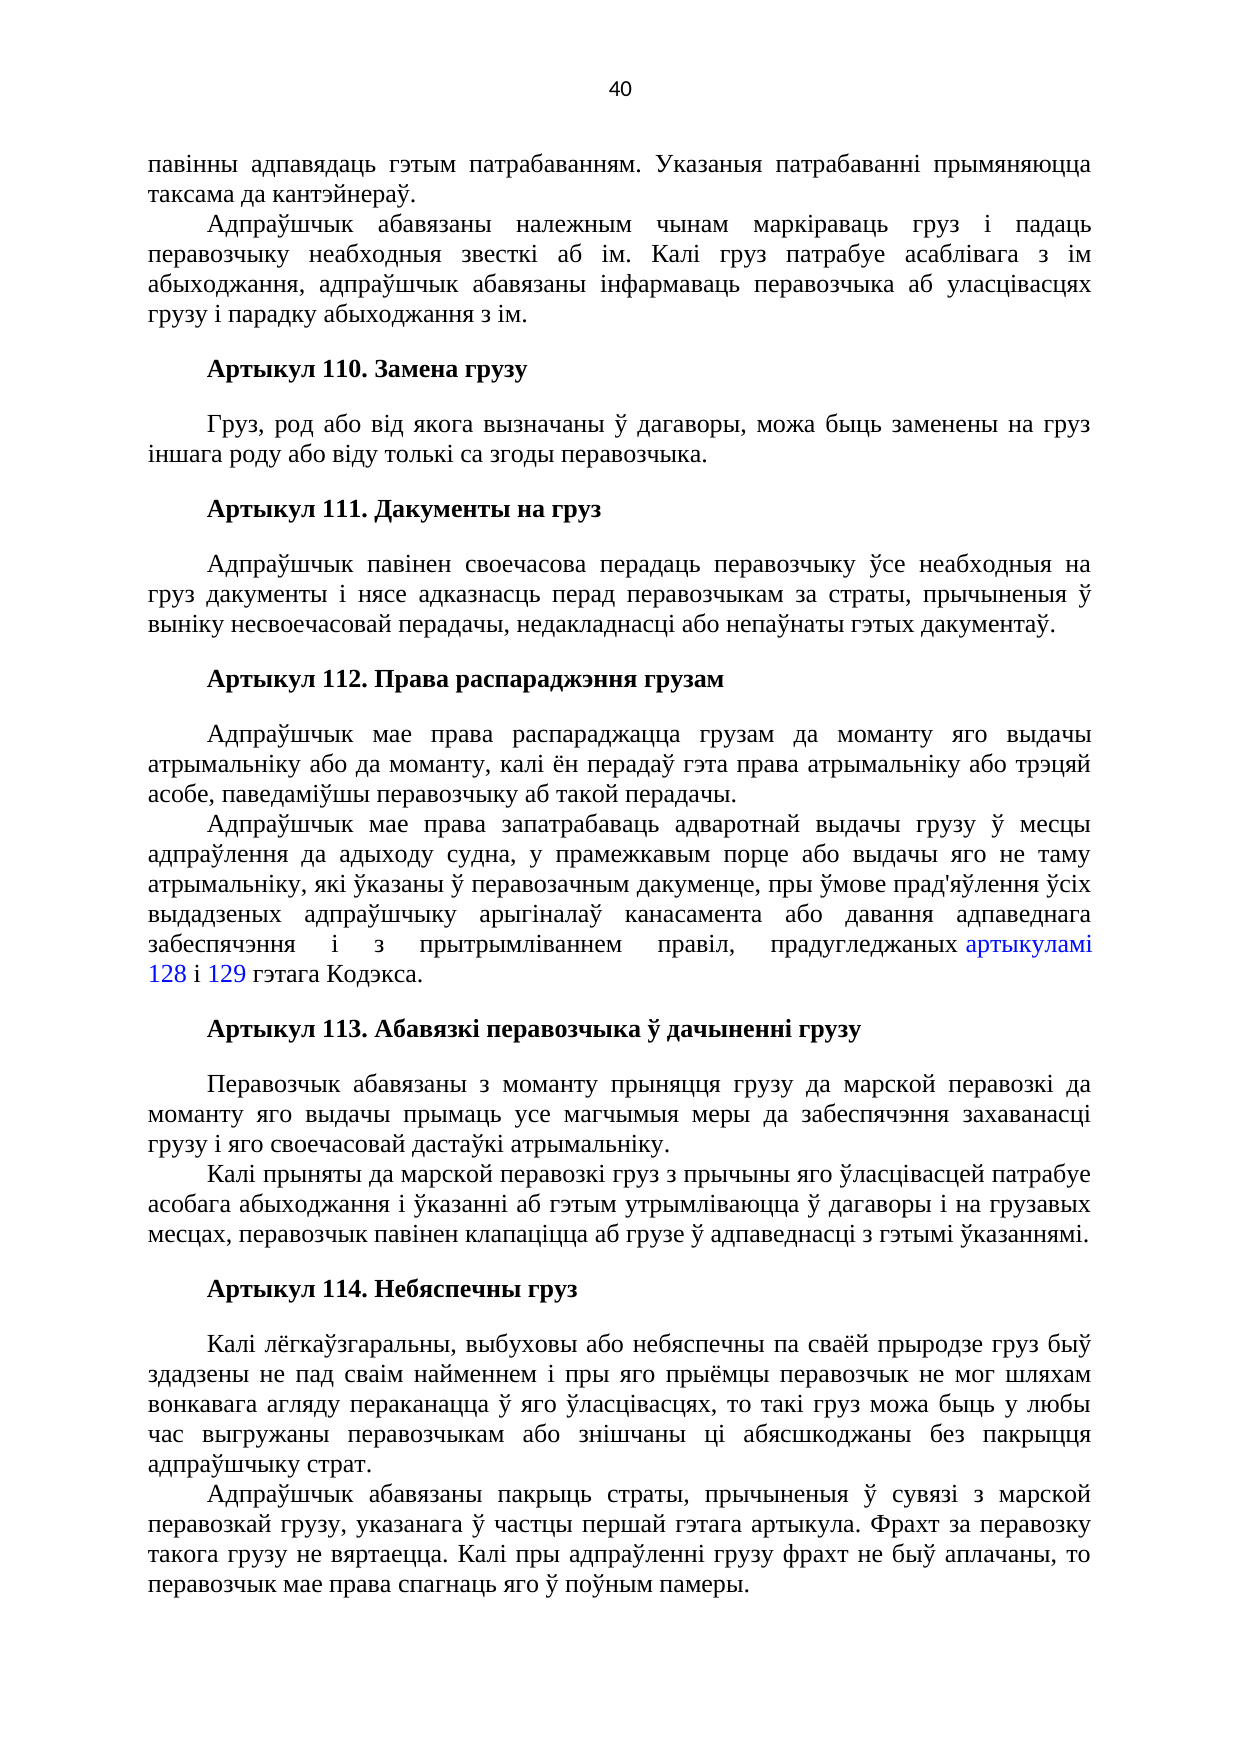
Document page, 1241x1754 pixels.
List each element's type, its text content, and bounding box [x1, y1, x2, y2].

text Адпраўшчык мае права запатрабаваць адваротнай выдачы грузу ў месцы адпраўлення да адыходу судна, у прамежкавым порце або выдачы яго не таму атрымальніку, які ўказаны ў перавозачным дакуменце, пры ўмове прад'яўлення ўсіх выдадзеных адпраўшчыку арыгіналаў канасамента або давання адпаведнага забеспячэння і з прытрымліваннем правіл, прадугледжаных артыкуламі 128 і 129 гэтага Кодэкса. [148, 808, 1093, 988]
text Адпраўшчык павінен своечасова перадаць перавозчыку ўсе неабходныя на груз дакументы і нясе адказнасць перад перавозчыкам за страты, прычыненыя ў выніку несвоечасовай перадачы, недакладнасці або непаўнаты гэтых дакументаў. [148, 548, 1093, 638]
text Груз, род або від якога вызначаны ў дагаворы, можа быць заменены на груз іншага роду або віду толькі са згоды перавозчыка. [148, 408, 1093, 468]
text Артыкул 110. Замена грузу [207, 353, 1093, 383]
text Артыкул 112. Права распараджэння грузам [207, 663, 1093, 693]
text Калі лёгкаўзгаральны, выбуховы або небяспечны па сваёй прыродзе груз быў здадзены не пад сваім найменнем і пры яго прыёмцы перавозчык не мог шляхам вонкавага агляду пераканацца ў яго ўласцівасцях, то такі груз можа быць у любы час выгружаны перавозчыкам або знішчаны ці абясшкоджаны без пакрыцця адпраўшчыку страт. [148, 1328, 1093, 1478]
text Артыкул 111. Дакументы на груз [207, 493, 1093, 523]
text Адпраўшчык абавязаны належным чынам маркіраваць груз і падаць перавозчыку неабходныя звесткі аб ім. Калі груз патрабуе асаблівага з ім абыходжання, адпраўшчык абавязаны інфармаваць перавозчыка аб уласцівасцях грузу і парадку абыходжання з ім. [148, 208, 1093, 328]
text Артыкул 113. Абавязкі перавозчыка ў дачыненні грузу [207, 1013, 1093, 1043]
text Артыкул 114. Небяспечны груз [207, 1273, 1093, 1303]
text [148, 148, 1093, 208]
text Адпраўшчык мае права распараджацца грузам да моманту яго выдачы атрымальніку або да моманту, калі ён перадаў гэта права атрымальніку або трэцяй асобе, паведаміўшы перавозчыку аб такой перадачы. [148, 718, 1093, 808]
text Калі прыняты да марской перавозкі груз з прычыны яго ўласцівасцей патрабуе асобага абыходжання і ўказанні аб гэтым утрымліваюцца ў дагаворы і на грузавых месцах, перавозчык павінен клапаціцца аб грузе ў адпаведнасці з гэтымі ўказаннямі. [148, 1158, 1093, 1248]
text Адпраўшчык абавязаны пакрыць страты, прычыненыя ў сувязі з марской перавозкай грузу, указанага ў частцы першай гэтага артыкула. Фрахт за перавозку такога грузу не вяртаецца. Калі пры адпраўленні грузу фрахт не быў аплачаны, то перавозчык мае права спагнаць яго ў поўным памеры. [148, 1478, 1093, 1598]
text Перавозчык абавязаны з моманту прыняцця грузу да марской перавозкі да моманту яго выдачы прымаць усе магчымыя меры да забеспячэння захаванасці грузу і яго своечасовай дастаўкі атрымальніку. [148, 1068, 1093, 1158]
